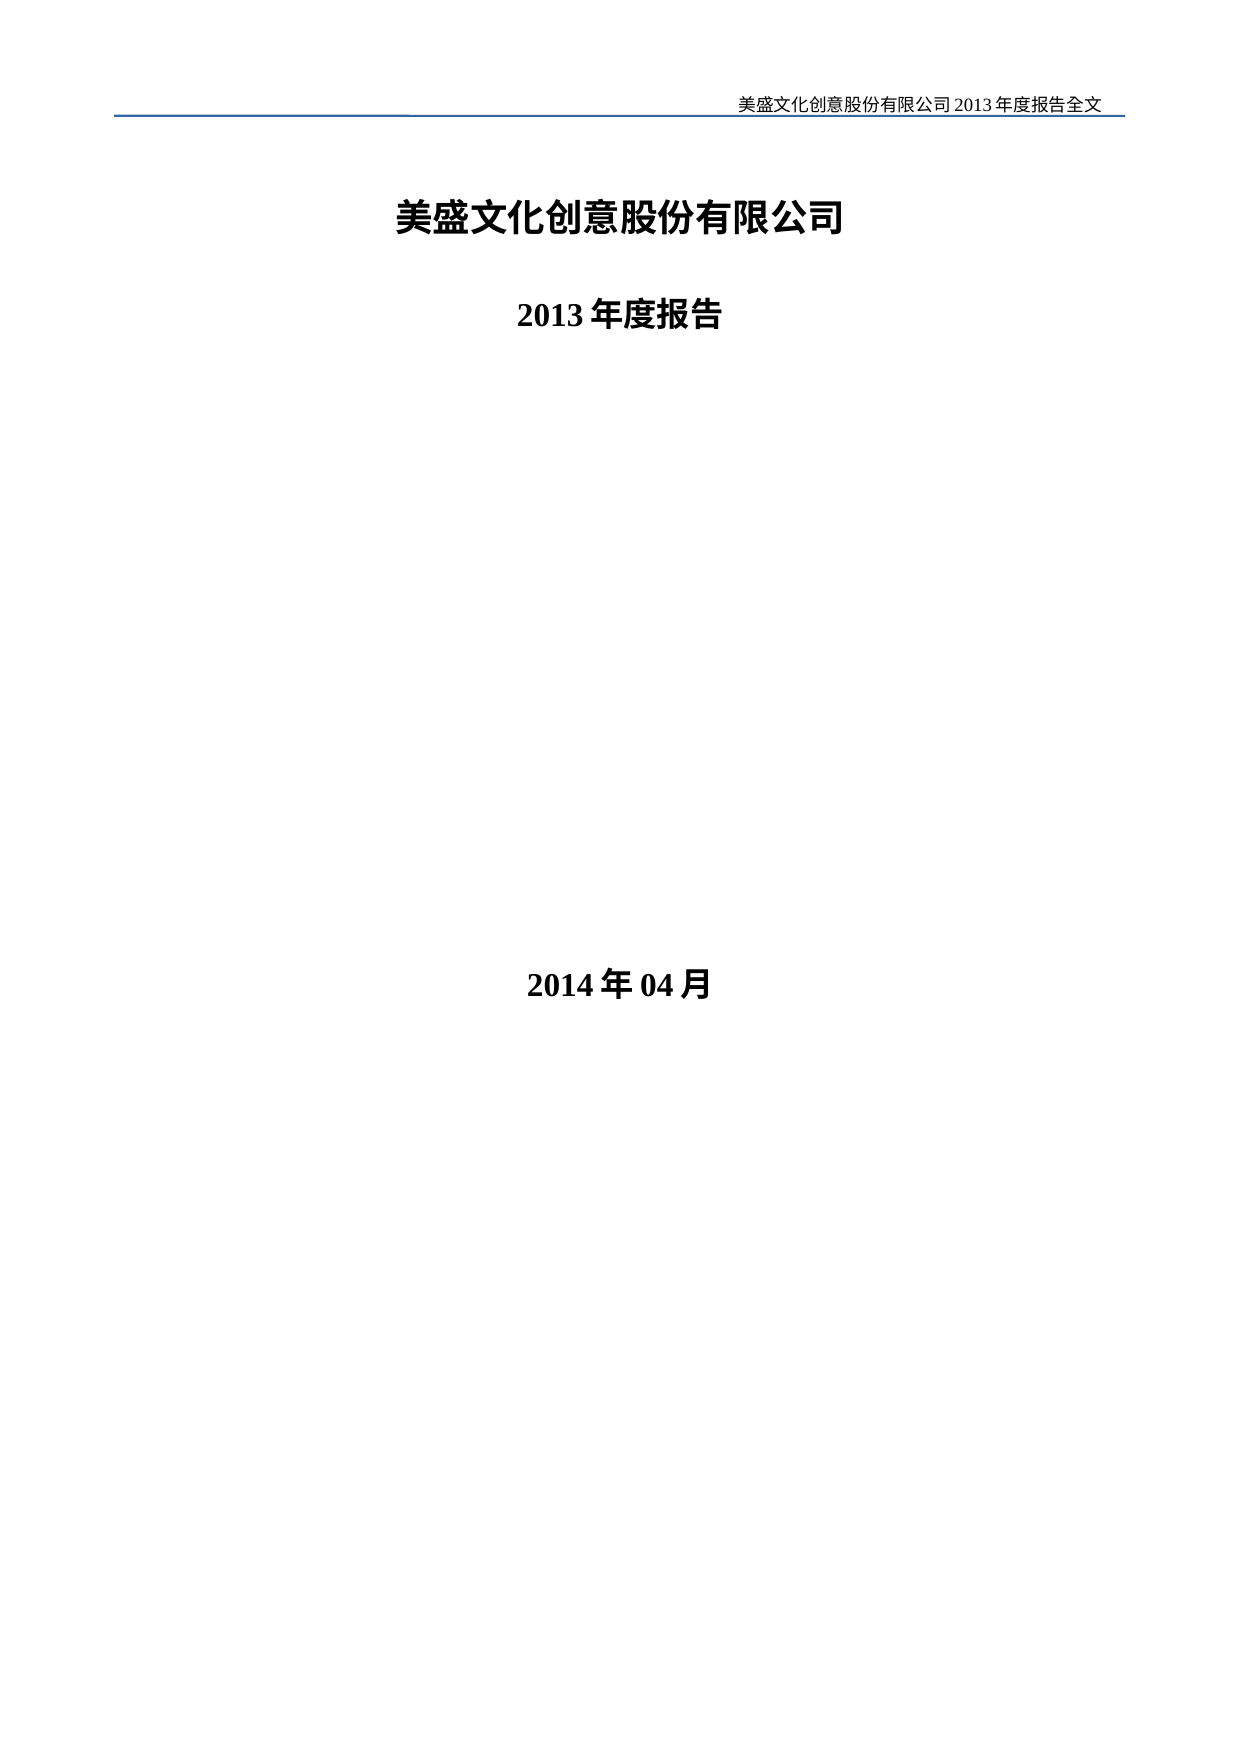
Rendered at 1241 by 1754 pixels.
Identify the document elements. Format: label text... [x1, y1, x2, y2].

text 美盛文化创意股份有限公司 [114, 192, 1125, 243]
text 2013年度报告 [114, 291, 1125, 336]
text 2014年04月 [114, 961, 1125, 1006]
